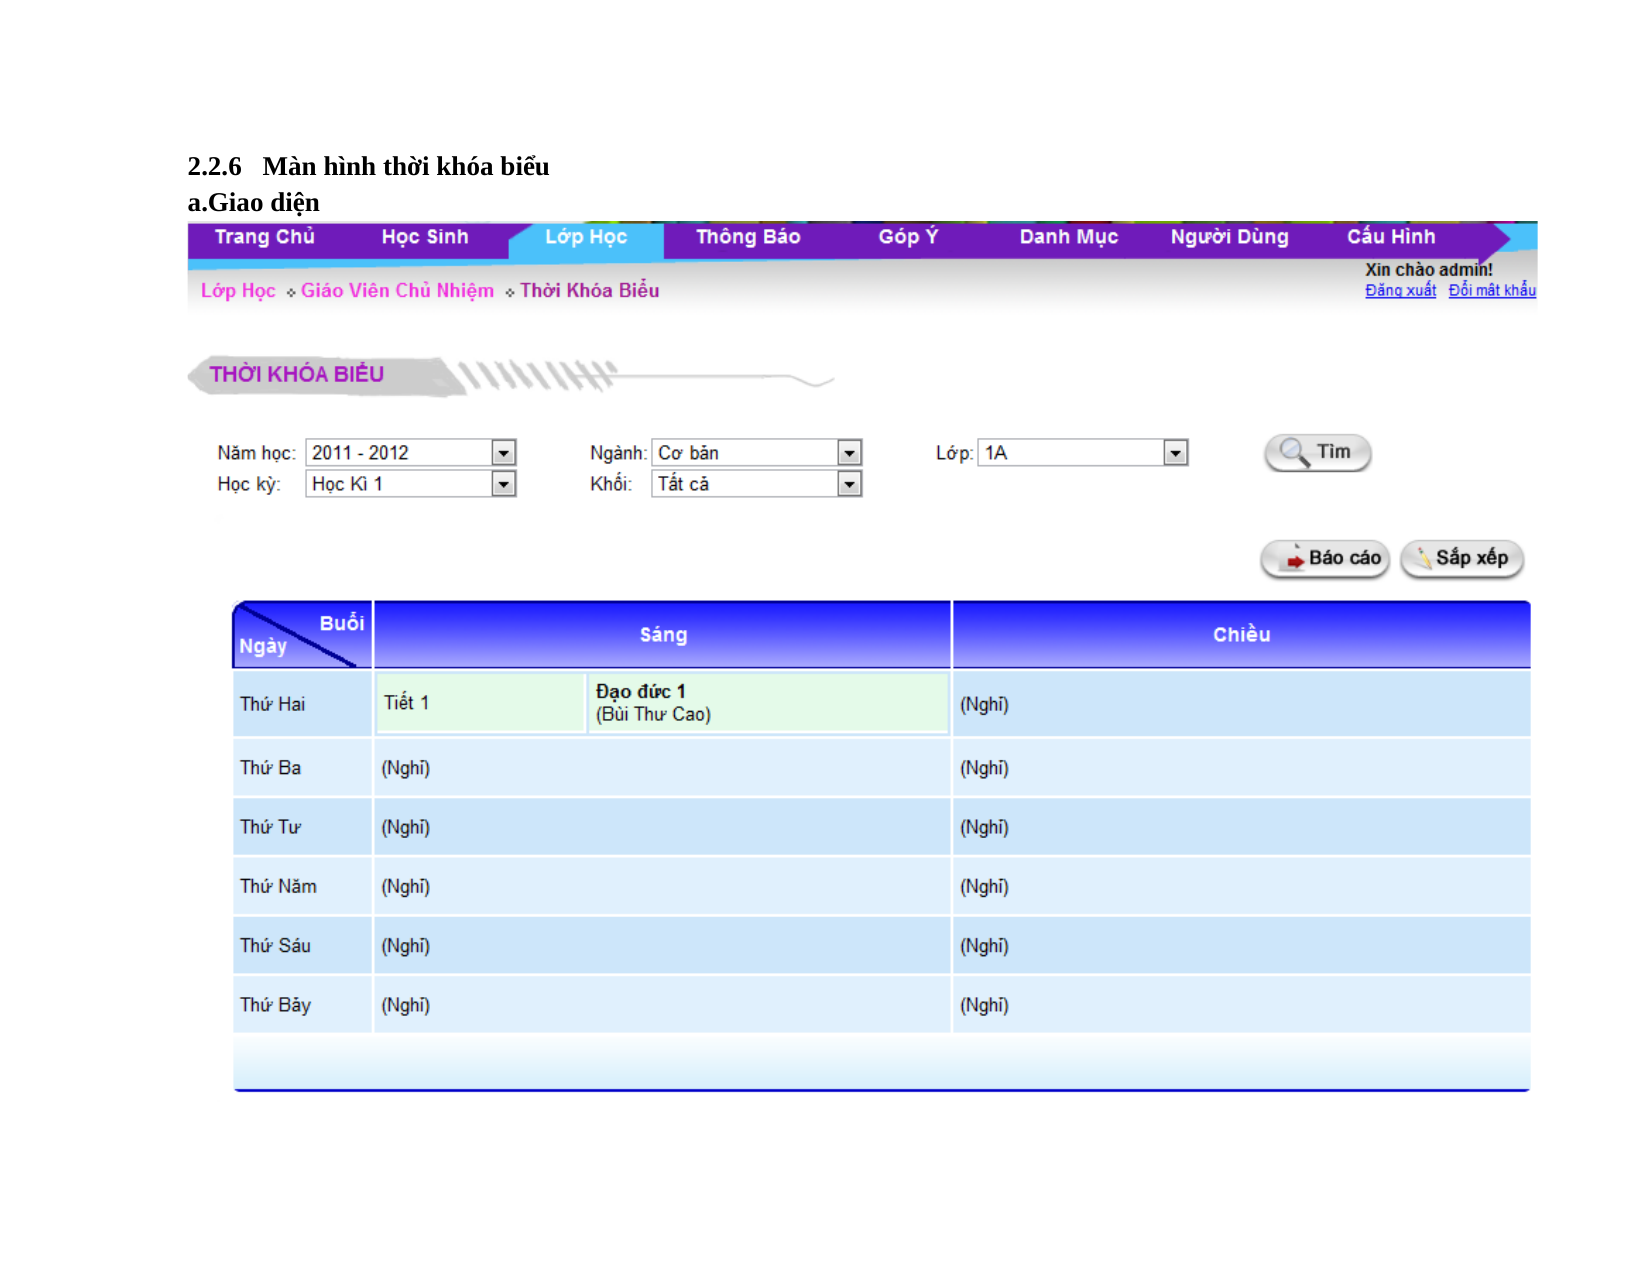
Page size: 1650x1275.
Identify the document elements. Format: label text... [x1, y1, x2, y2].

list Màn hình thời khóa biểu [187, 150, 1500, 181]
text a.Giao diện [187, 186, 1500, 217]
picture [187, 221, 1538, 1102]
